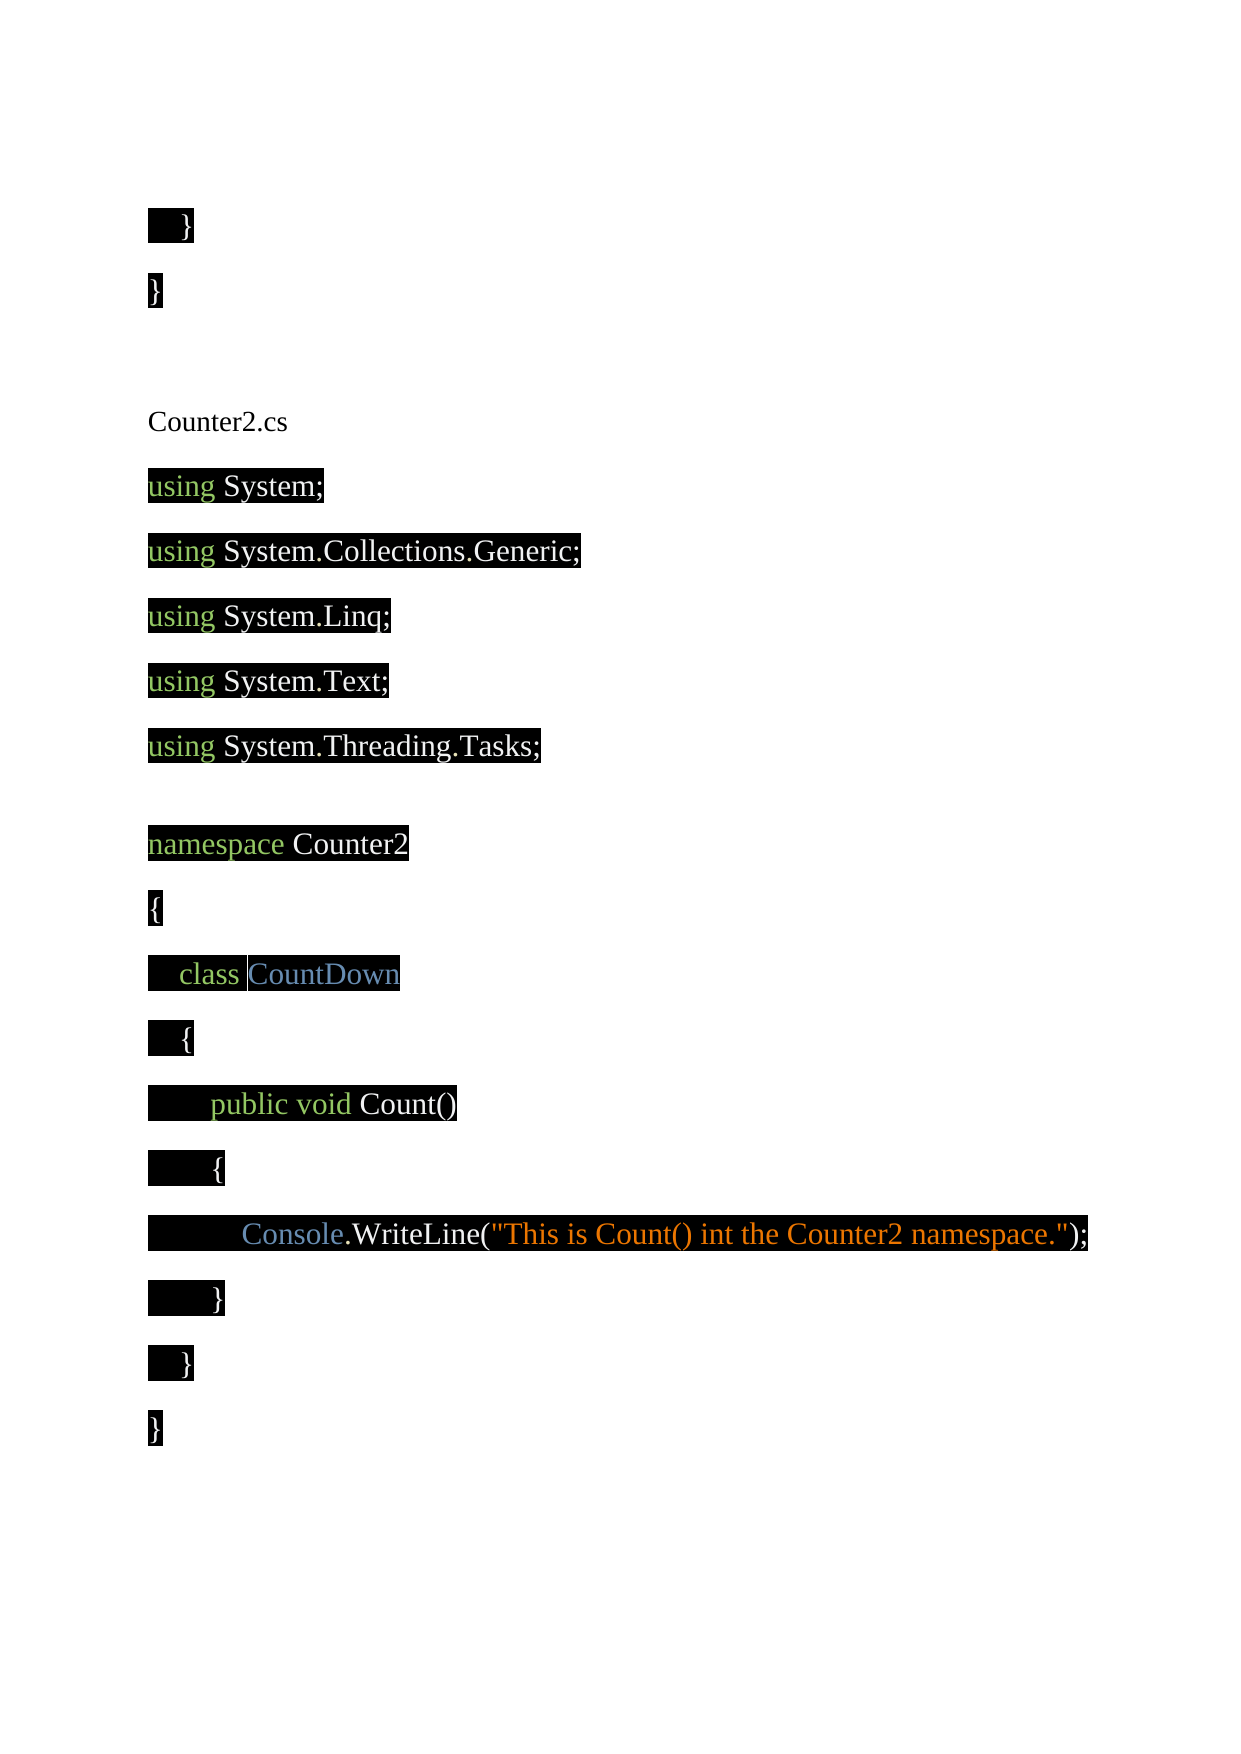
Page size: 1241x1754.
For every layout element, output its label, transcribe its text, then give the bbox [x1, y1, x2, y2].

text } [148, 1395, 1092, 1460]
text using System.Collections.Generic; [148, 518, 1092, 583]
text } [148, 1265, 1092, 1330]
text { [148, 1005, 1092, 1070]
text } [148, 193, 1092, 258]
text } [148, 258, 1092, 323]
text using System.Text; [148, 648, 1092, 713]
text { [148, 1135, 1092, 1200]
text namespace Counter2 [148, 810, 1092, 875]
text Counter2.cs [148, 388, 1092, 453]
text Console.WriteLine("This is Count() int the Counter2 namespace."); [148, 1200, 1092, 1265]
text using System; [148, 453, 1092, 518]
text using System.Linq; [148, 583, 1092, 648]
text public void Count() [148, 1070, 1092, 1135]
text class CountDown [148, 940, 1092, 1005]
text { [148, 875, 1092, 940]
text using System.Threading.Tasks; [148, 713, 1092, 778]
text } [148, 1330, 1092, 1395]
